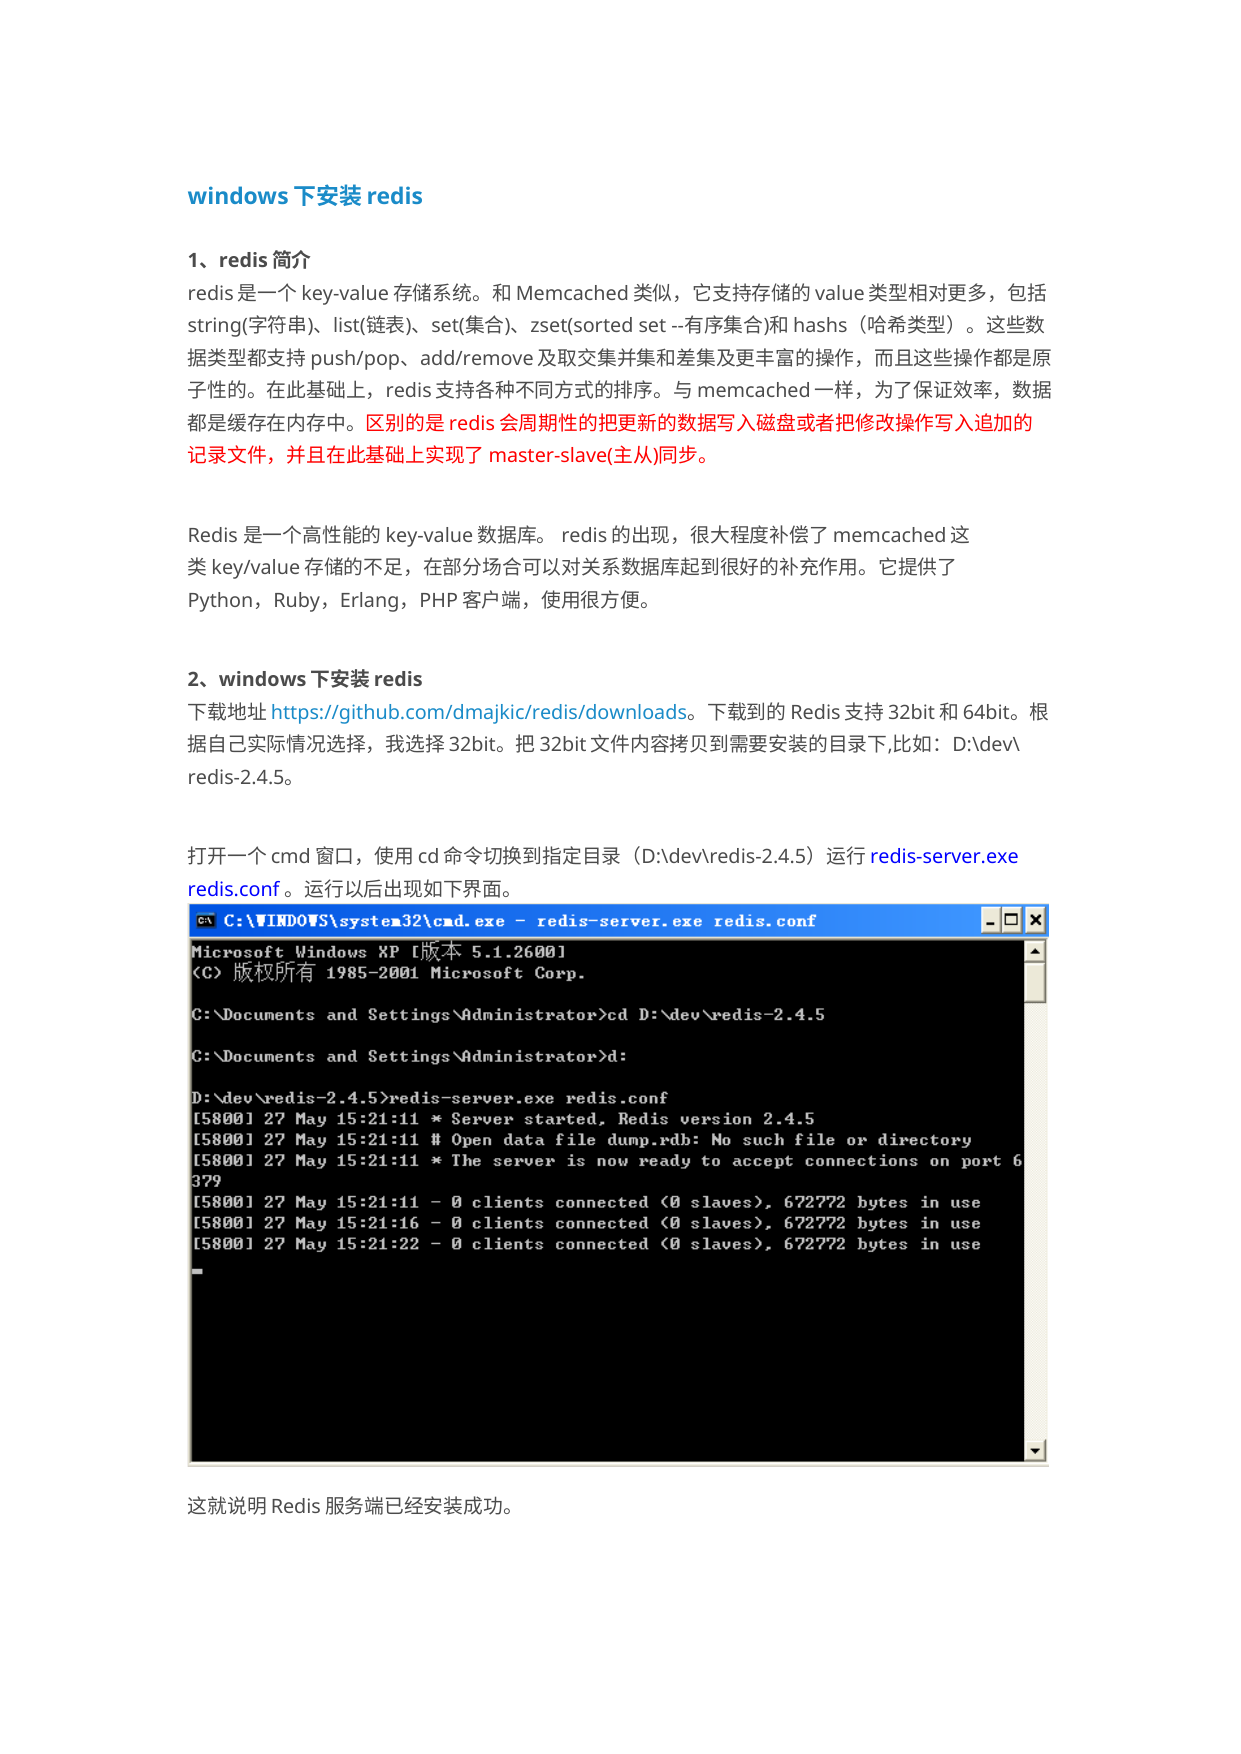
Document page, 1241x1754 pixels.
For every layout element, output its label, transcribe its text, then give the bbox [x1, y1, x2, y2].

text Redis 是一个高性能的key-value数据库。 redis的出现，很大程度补偿了memcached这类key/value存储的不足，在部分场合可以对关系数据库起到很好的补充作用。它提供了Python，Ruby，Erlang，PHP客户端，使用很方便。 [187, 517, 1053, 615]
subtitle windows下安装redis [187, 162, 1053, 227]
picture [187, 903, 1049, 1467]
text 1、redis简介 redis是一个key-value存储系统。和Memcached类似，它支持存储的value类型相对更多，包括string(字符串)、list(链表)、set(集合)、zset(sorted set --有序集合)和hashs（哈希类型）。这些数据类型都支持push/pop、add/remove及取交集并集和差集及更丰富的操作，而且这些操作都是原子性的。在此基础上，redis支持各种不同方式的排序。与memcached一样，为了保证效率，数据都是缓存在内存中。区别的是redis会周期性的把更新的数据写入磁盘或者把修改操作写入追加的记录文件，并且在此基础上实现了master-slave(主从)同步。 [187, 243, 1053, 470]
text 2、windows下安装redis 下载地址https://github.com/dmajkic/redis/downloads。下载到的Redis支持32bit和64bit。根据自己实际情况选择，我选择32bit。把32bit文件内容拷贝到需要安装的目录下,比如：D:\dev\redis-2.4.5。 [187, 662, 1053, 792]
